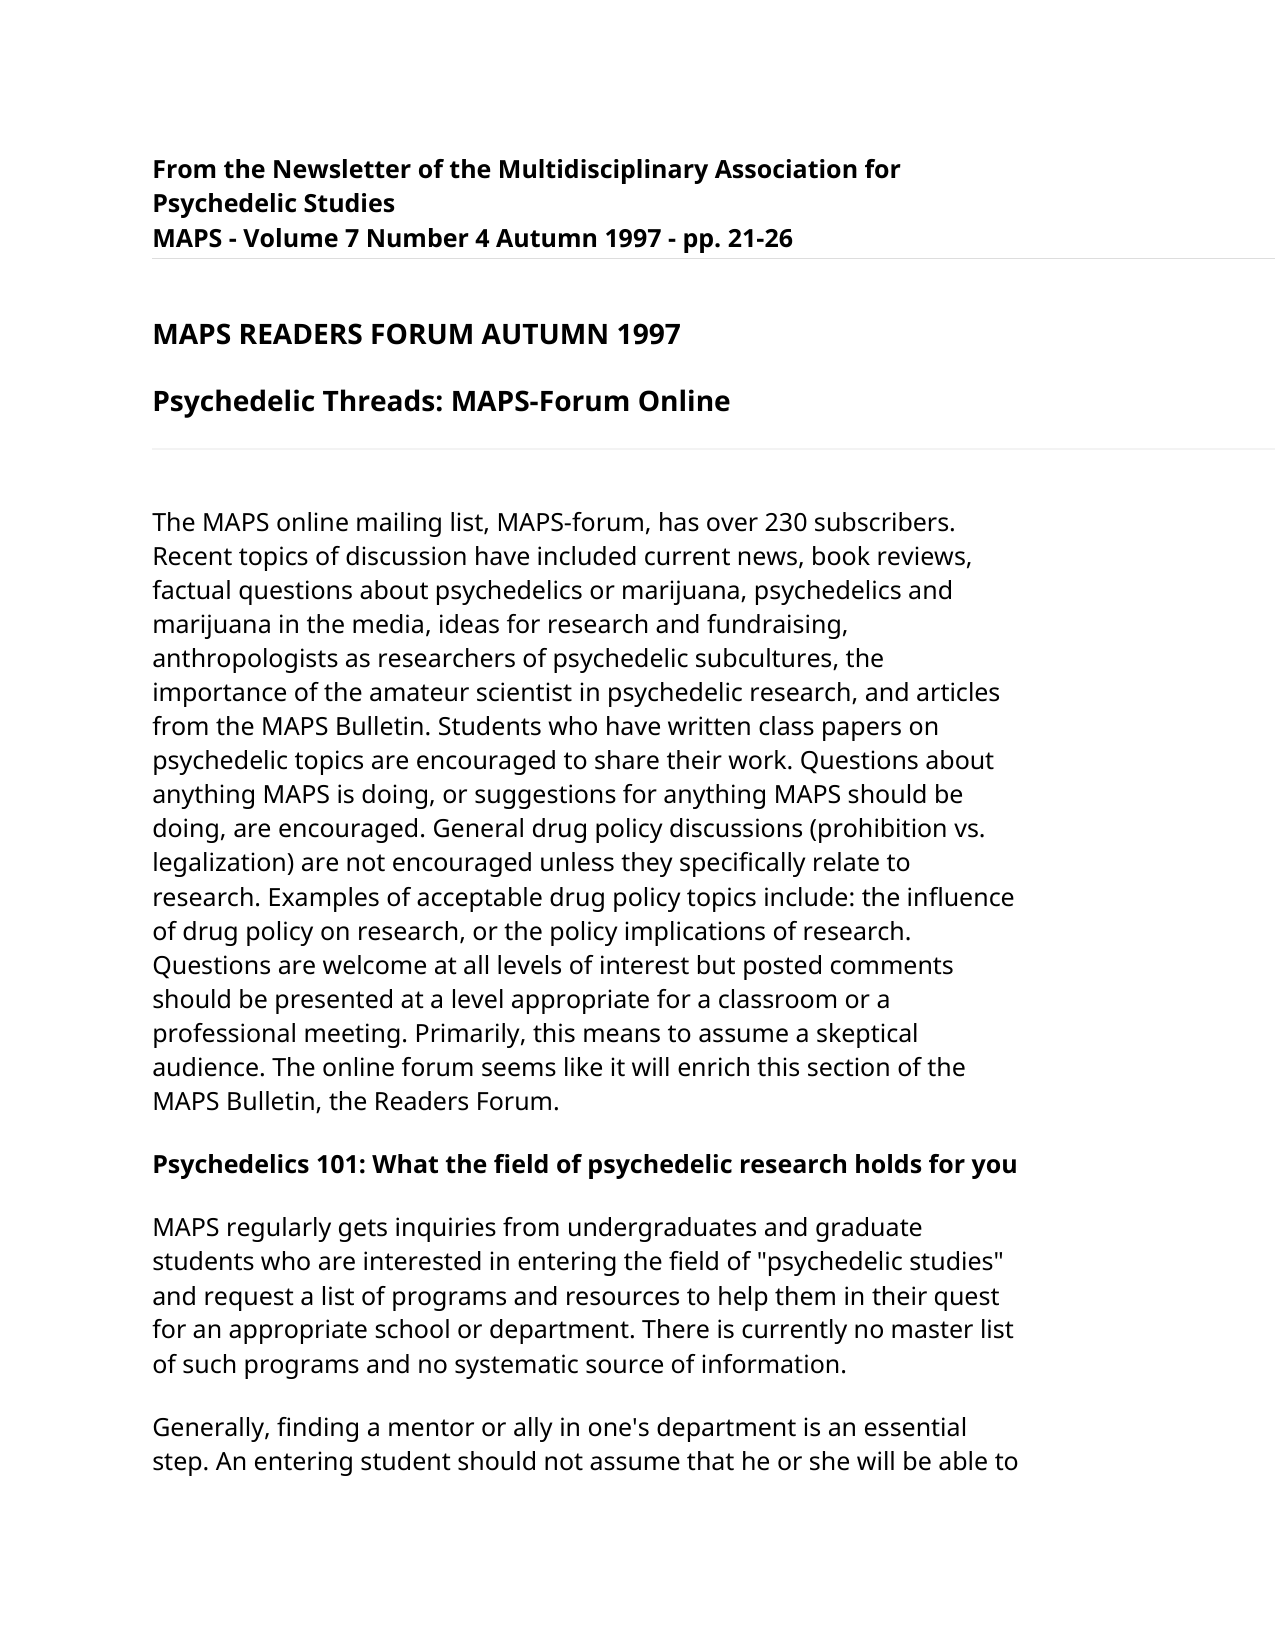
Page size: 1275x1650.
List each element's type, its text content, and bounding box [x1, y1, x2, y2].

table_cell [150, 256, 1027, 1480]
table_header From the Newsletter of the Multidisciplinary Association for Psychedelic Studies MAPS - Volume 7 Number 4 Autumn 1997 - pp. 21-26 [150, 150, 1027, 256]
